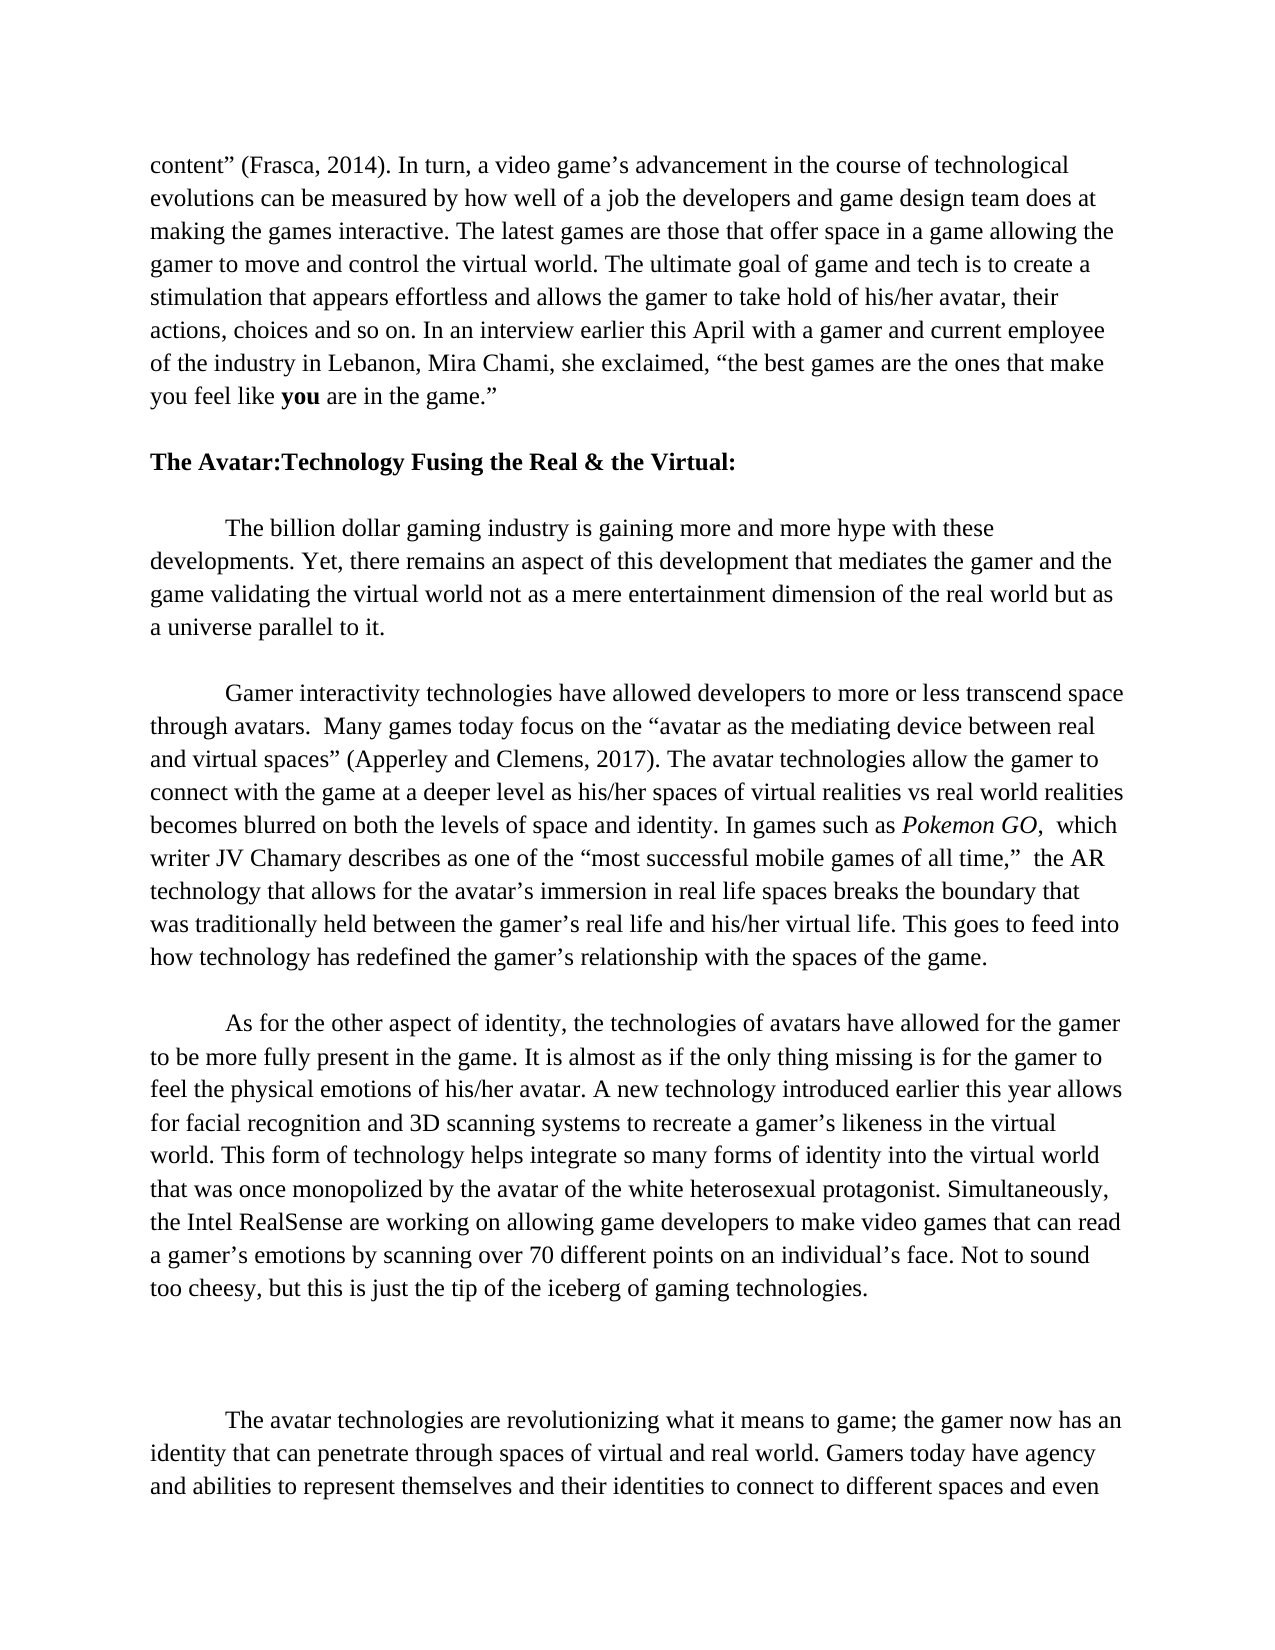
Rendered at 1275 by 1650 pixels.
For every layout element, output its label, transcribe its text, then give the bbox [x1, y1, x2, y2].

text As for the other aspect of identity, the technologies of avatars have allowed for the gamer to be more fully present in the game. It is almost as if the only thing missing is for the gamer to feel the physical emotions of his/her avatar. A new technology introduced earlier this year allows for facial recognition and 3D scanning systems to recreate a gamer’s likeness in the virtual world. This form of technology helps integrate so many forms of identity into the virtual world that was once monopolized by the avatar of the white heterosexual protagonist. Simultaneously, the Intel RealSense are working on allowing game developers to make video games that can read a gamer’s emotions by scanning over 70 different points on an individual’s face. Not to sound too cheesy, but this is just the tip of the iceberg of gaming technologies. [150, 1008, 1125, 1301]
text Gamer interactivity technologies have allowed developers to more or less transcend space through avatars. Many games today focus on the “avatar as the mediating device between real and virtual spaces” (Apperley and Clemens, 2017). The avatar technologies allow the gamer to connect with the game at a deeper level as his/her spaces of virtual realities vs real world realities becomes blurred on both the levels of space and identity. In games such as Pokemon GO, which writer JV Chamary describes as one of the “most successful mobile games of all time,” the AR technology that allows for the avatar’s immersion in real life spaces breaks the boundary that was traditionally held between the gamer’s real life and his/her virtual life. This goes to feed into how technology has redefined the gamer’s relationship with the spaces of the game. [150, 678, 1125, 971]
text The billion dollar gaming industry is gaining more and more hype with these developments. Yet, there remains an aspect of this development that mediates the gamer and the game validating the virtual world not as a mere entertainment dimension of the real world but as a universe parallel to it. [150, 513, 1125, 641]
text The Avatar:Technology Fusing the Real & the Virtual: [150, 447, 1125, 476]
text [150, 150, 1125, 410]
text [150, 1405, 1125, 1499]
